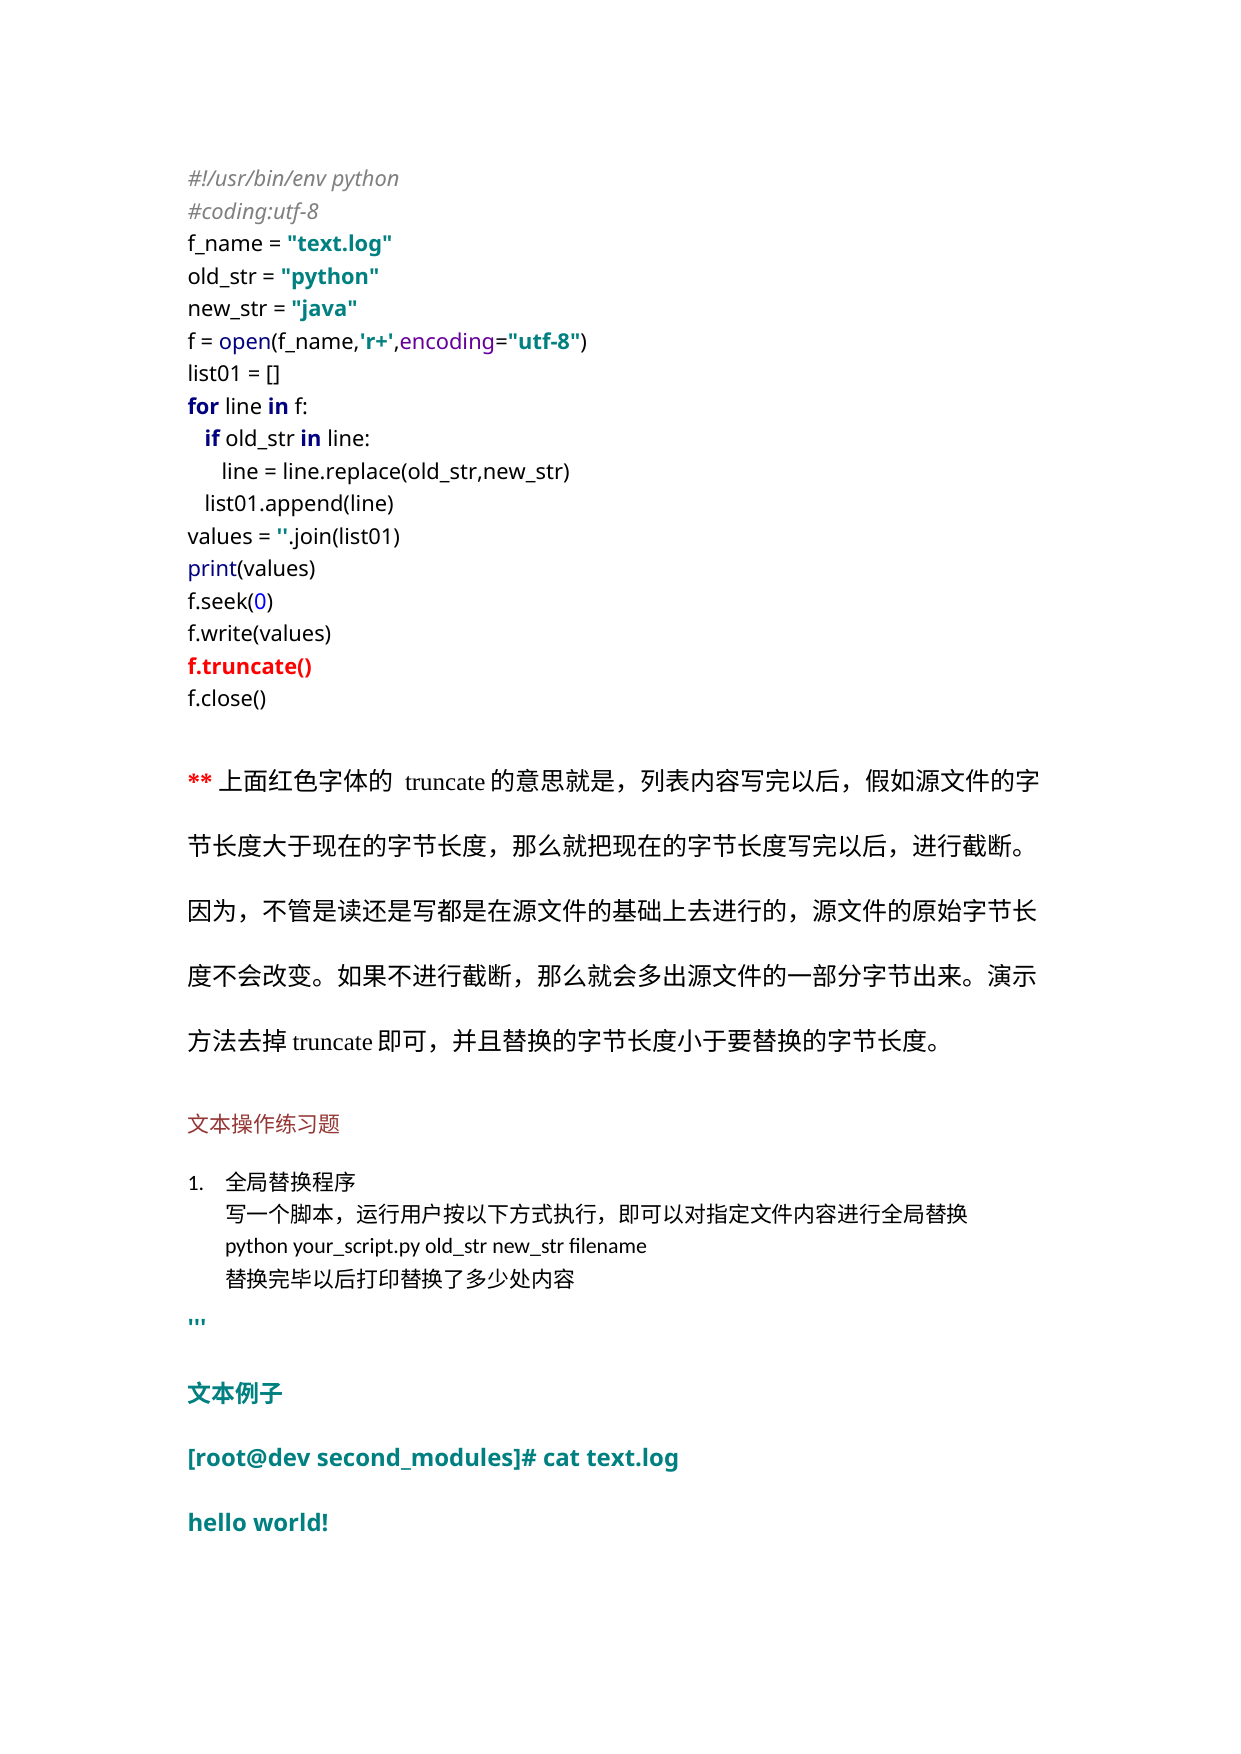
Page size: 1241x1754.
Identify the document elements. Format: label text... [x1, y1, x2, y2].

list python your_script.py old_str new_str filename [225, 1229, 1053, 1262]
list 写一个脚本，运行用户按以下方式执行，即可以对指定文件内容进行全局替换 [225, 1197, 1053, 1229]
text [187, 1294, 1053, 1554]
list 替换完毕以后打印替换了多少处内容 [225, 1262, 1053, 1294]
subtitle 文本操作练习题 [187, 1107, 1053, 1139]
text ** 上面红色字体的 truncate的意思就是，列表内容写完以后，假如源文件的字节长度大于现在的字节长度，那么就把现在的字节长度写完以后，进行截断。因为，不管是读还是写都是在源文件的基础上去进行的，源文件的原始字节长度不会改变。如果不进行截断，那么就会多出源文件的一部分字节出来。演示方法去掉truncate即可，并且替换的字节长度小于要替换的字节长度。 [187, 747, 1053, 1072]
text #!/usr/bin/env python #coding:utf-8 f_name = "text.log" old_str = "python" new_str = "java" f = open(f_name,'r+',encoding="utf-8") list01 = [] for line in f: if old_str in line: line = line.replace(old_str,new_str) list01.append(line) values = ''.join(list01) print(values) f.seek(0) f.write(values) f.truncate() f.close() [187, 162, 1053, 714]
list 全局替换程序 [187, 1164, 1053, 1197]
